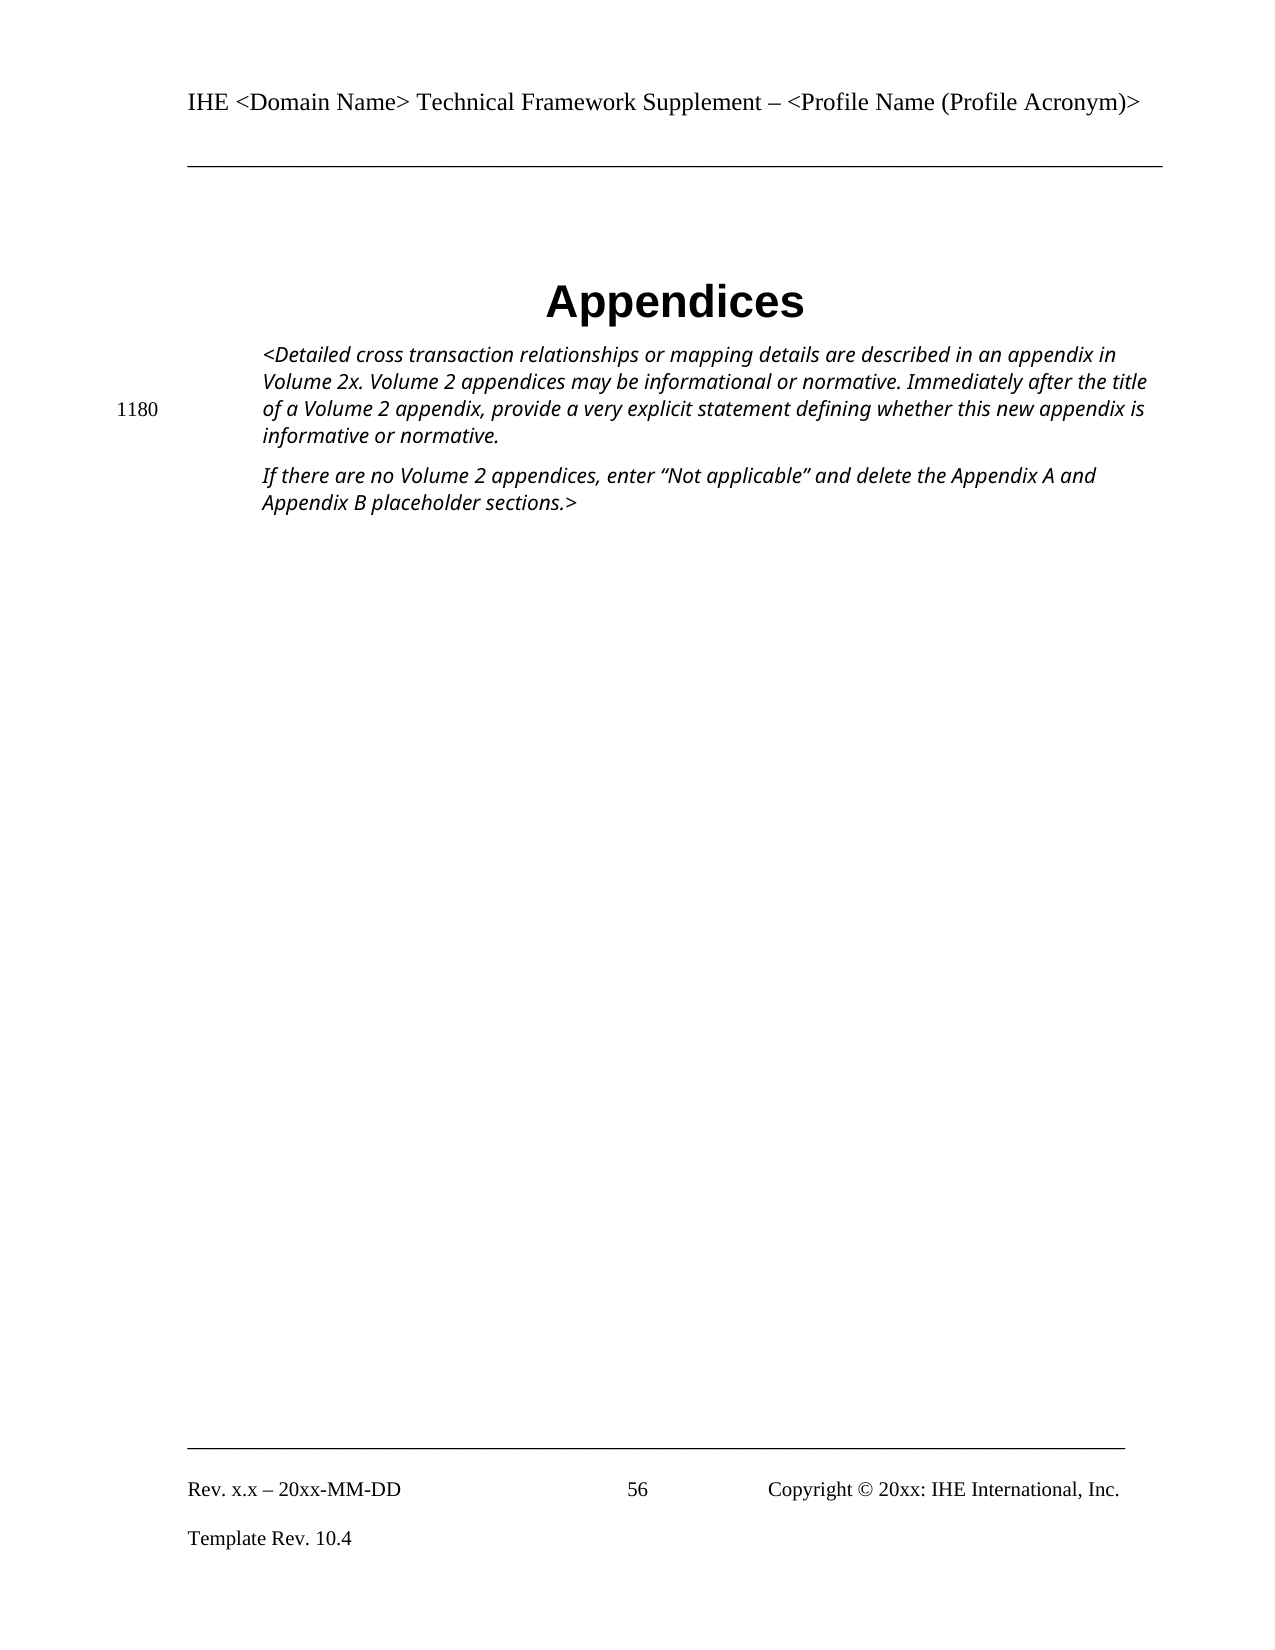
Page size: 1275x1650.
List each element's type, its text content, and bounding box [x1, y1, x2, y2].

text If there are no Volume 2 appendices, enter “Not applicable” and delete the Appendix A and Appendix B placeholder sections.> [262, 462, 1162, 516]
text <Detailed cross transaction relationships or mapping details are described in an appendix in Volume 2x. Volume 2 appendices may be informational or normative. Immediately after the title of a Volume 2 appendix, provide a very explicit statement defining whether this new appendix is informative or normative. [262, 341, 1162, 449]
title Appendices [187, 274, 1162, 327]
